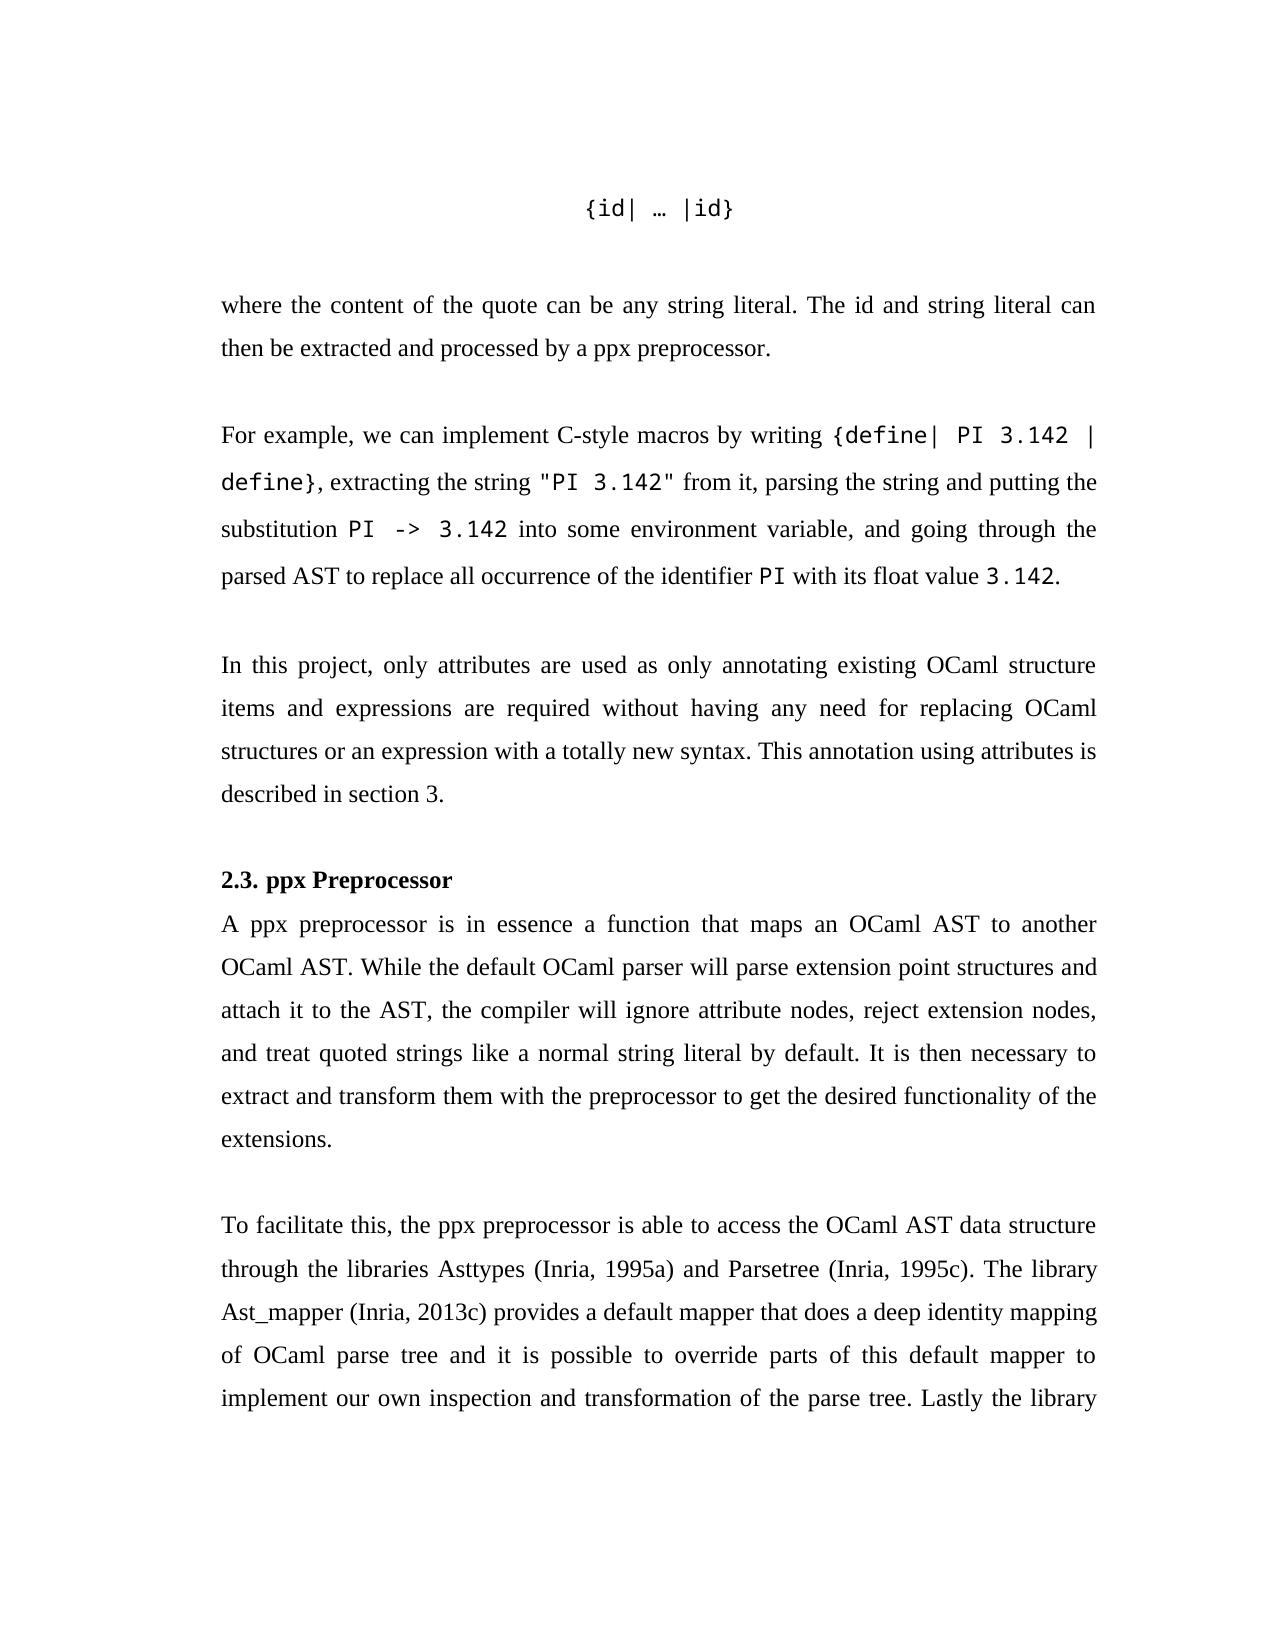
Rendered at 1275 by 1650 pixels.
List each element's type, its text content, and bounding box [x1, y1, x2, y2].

text A ppx preprocessor is in essence a function that maps an OCaml AST to another OCaml AST. While the default OCaml parser will parse extension point structures and attach it to the AST, the compiler will ignore attribute nodes, reject extension nodes, and treat quoted strings like a normal string literal by default. It is then necessary to extract and transform them with the preprocessor to get the desired functionality of the extensions. [221, 909, 1098, 1153]
list ppx Preprocessor [221, 866, 1098, 894]
text In this project, only attributes are used as only annotating existing OCaml structure items and expressions are required without having any need for replacing OCaml structures or an expression with a totally new syntax. This annotation using attributes is described in section 3. [221, 650, 1098, 808]
text {id| … |id} [221, 192, 1098, 223]
text where the content of the quote can be any string literal. The id and string literal can then be extracted and processed by a ppx preprocessor. [221, 290, 1098, 362]
text For example, we can implement C-style macros by writing {define| PI 3.142 |define}, extracting the string "PI 3.142" from it, parsing the string and putting the substitution PI -> 3.142 into some environment variable, and going through the parsed AST to replace all occurrence of the identifier PI with its float value 3.142. [221, 419, 1098, 591]
